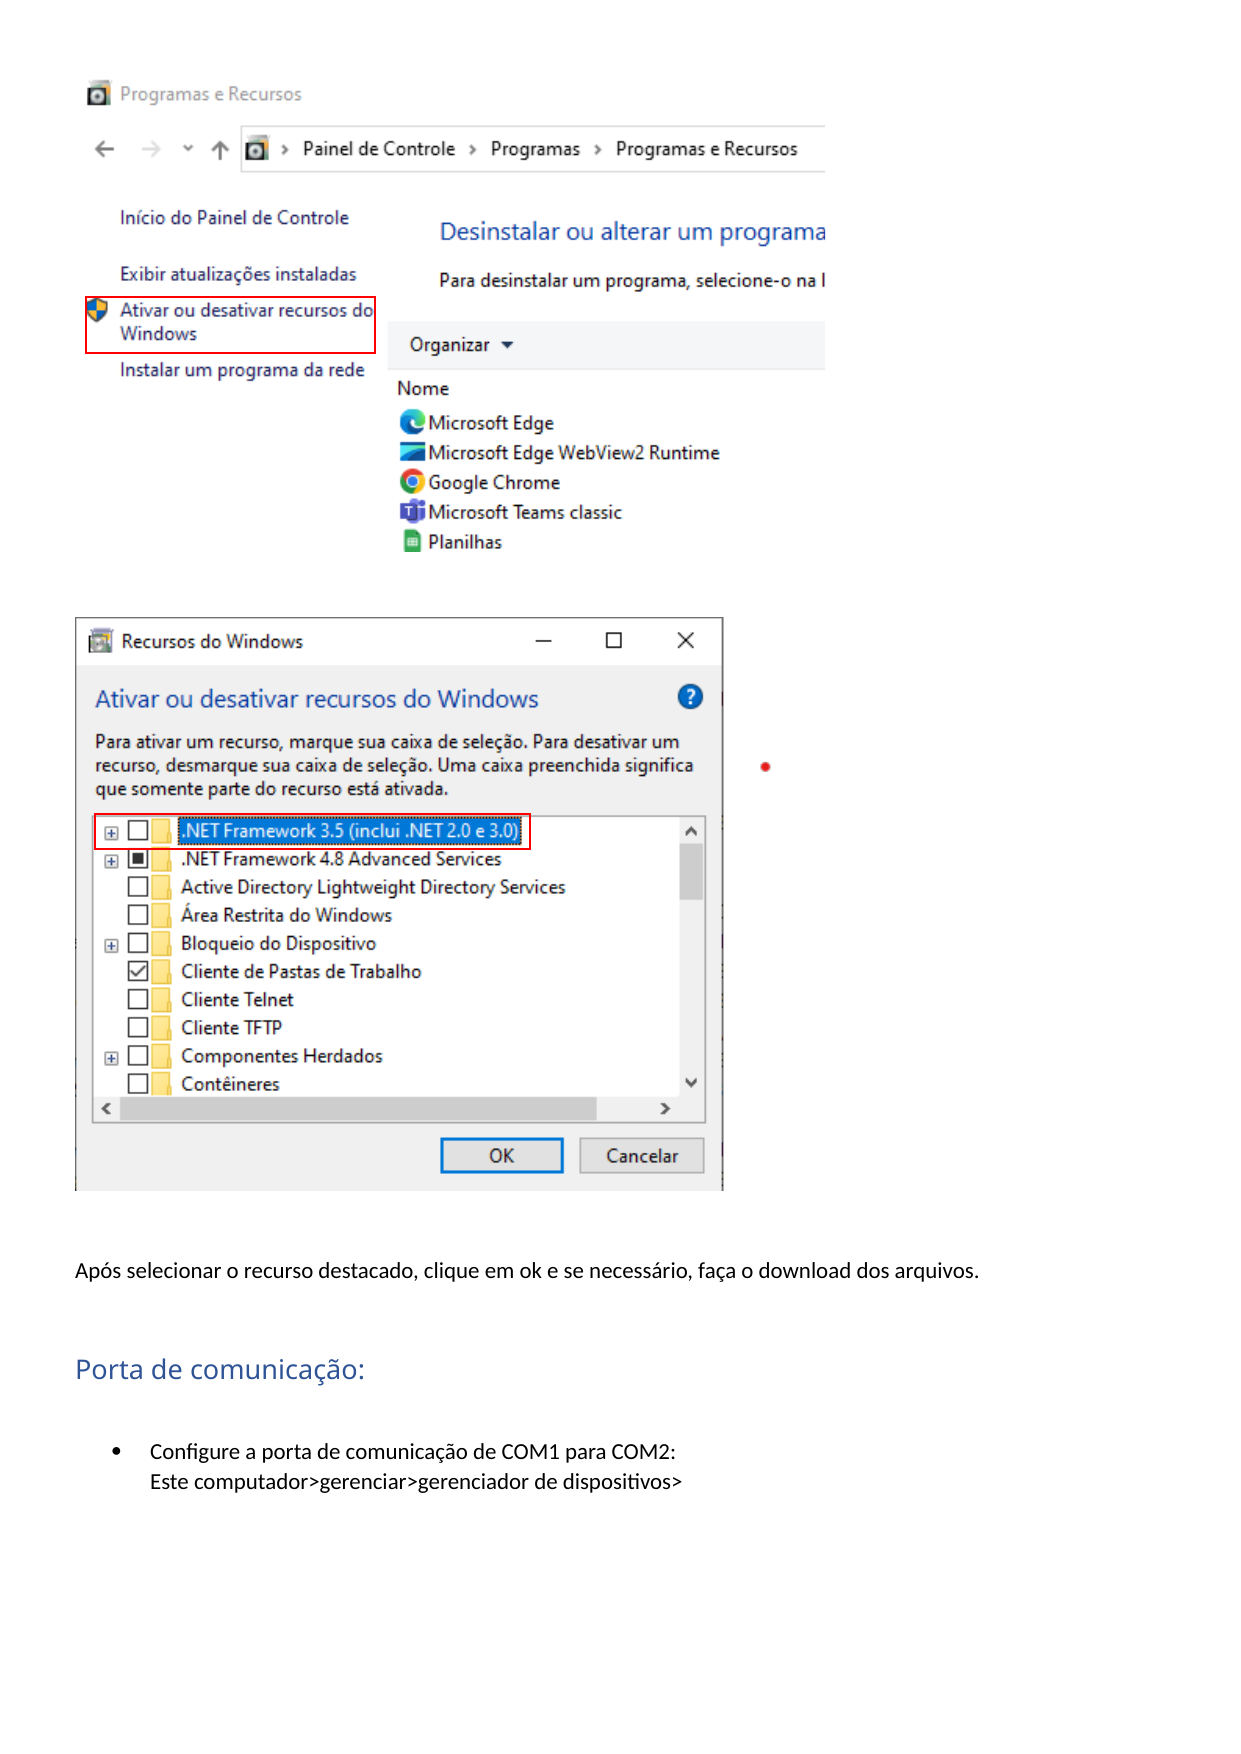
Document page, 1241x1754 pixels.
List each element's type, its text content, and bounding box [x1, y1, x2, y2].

list Configure a porta de comunicação de COM1 para COM2: [112, 1437, 1165, 1465]
list Este computador>gerenciar>gerenciador de dispositivos> [150, 1467, 1165, 1495]
text Após selecionar o recurso destacado, clique em ok e se necessário, faça o download dos arquivos. [75, 1257, 1165, 1285]
picture [75, 617, 772, 1191]
picture [75, 75, 826, 552]
subtitle Porta de comunicação: [75, 1350, 1165, 1387]
